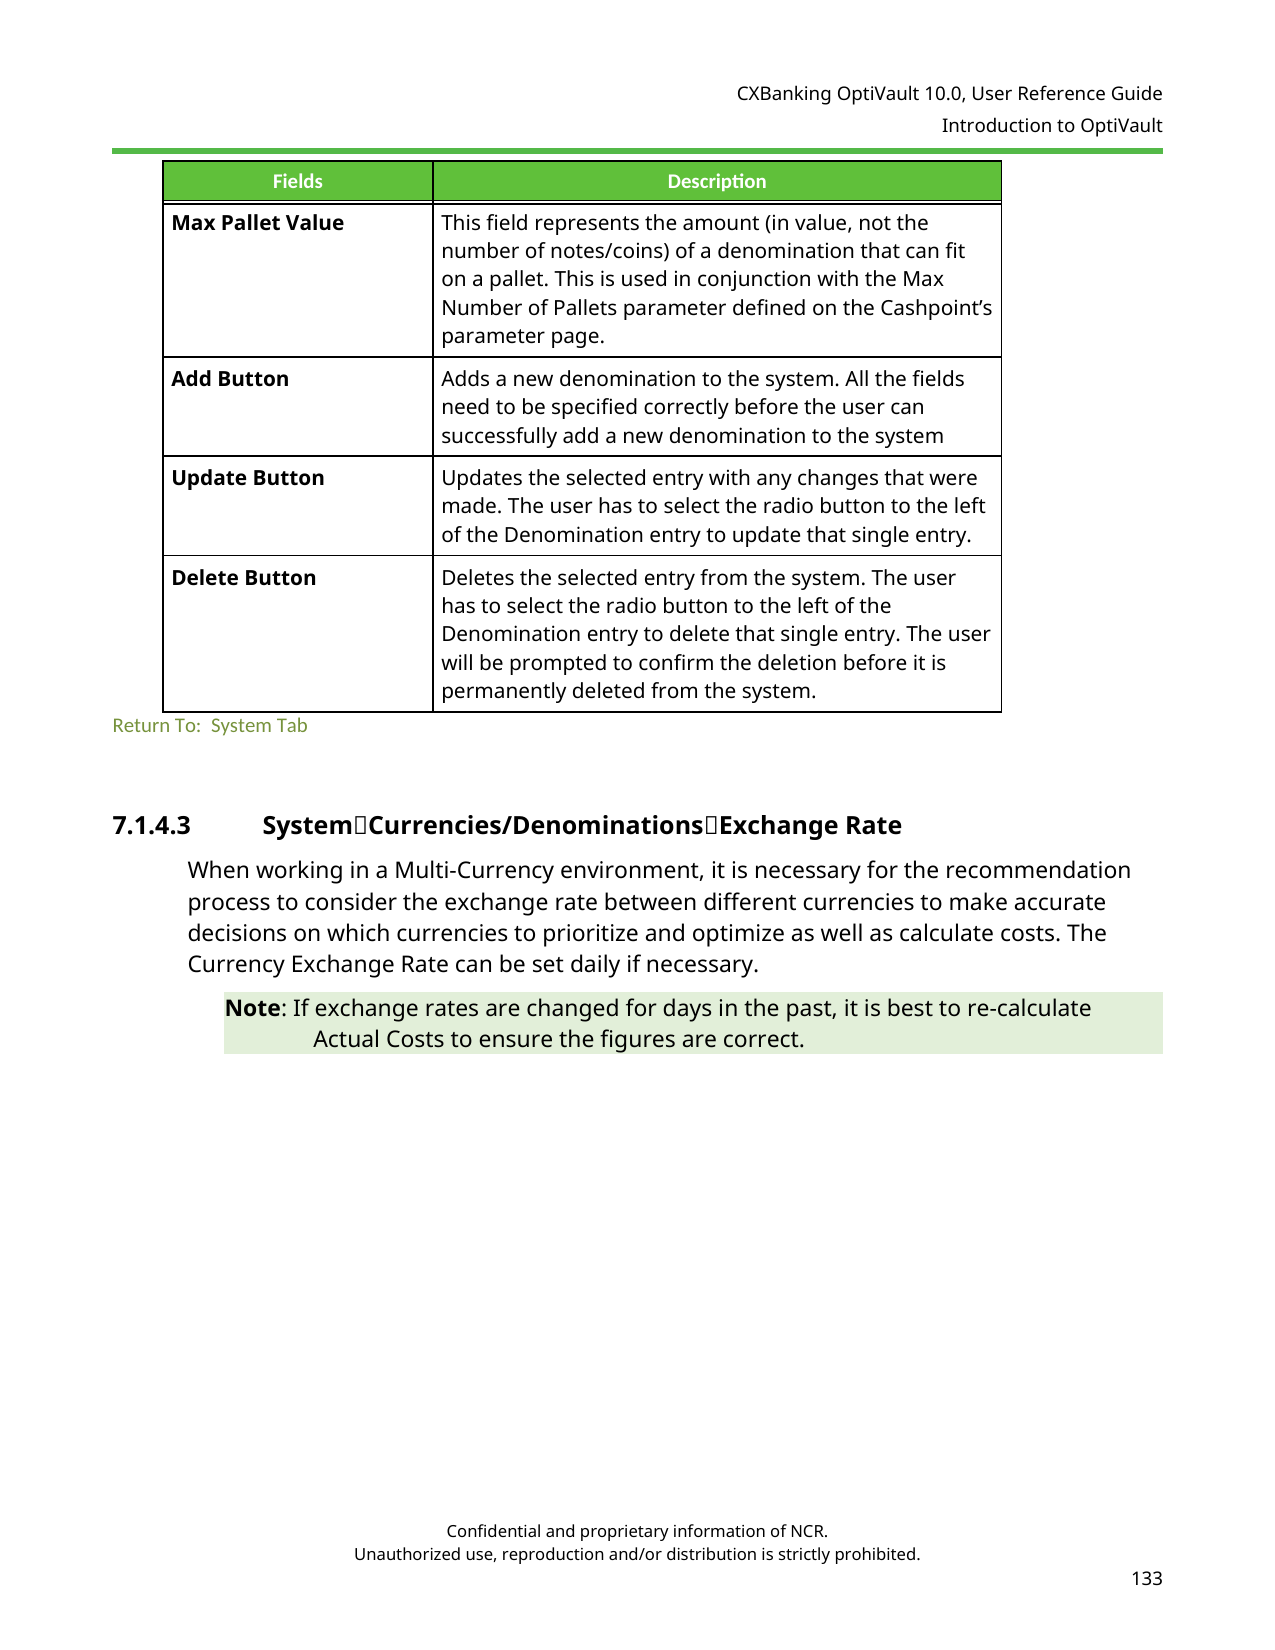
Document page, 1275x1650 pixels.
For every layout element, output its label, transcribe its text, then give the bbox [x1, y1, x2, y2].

text When working in a Multi-Currency environment, it is necessary for the recommendation process to consider the exchange rate between different currencies to make accurate decisions on which currencies to prioritize and optimize as well as calculate costs. The Currency Exchange Rate can be set daily if necessary. [187, 854, 1163, 979]
text Note: If exchange rates are changed for days in the past, it is best to re-calculate Actual Costs to ensure the figures are correct. [224, 992, 1163, 1054]
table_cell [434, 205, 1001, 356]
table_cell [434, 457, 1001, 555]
text Return To: System Tab [112, 713, 1163, 738]
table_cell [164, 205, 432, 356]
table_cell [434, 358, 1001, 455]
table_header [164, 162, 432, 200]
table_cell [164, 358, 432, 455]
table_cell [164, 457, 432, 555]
subtitle SystemCurrencies/DenominationsExchange Rate [112, 808, 1163, 842]
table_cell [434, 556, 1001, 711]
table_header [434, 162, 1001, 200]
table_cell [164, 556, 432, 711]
